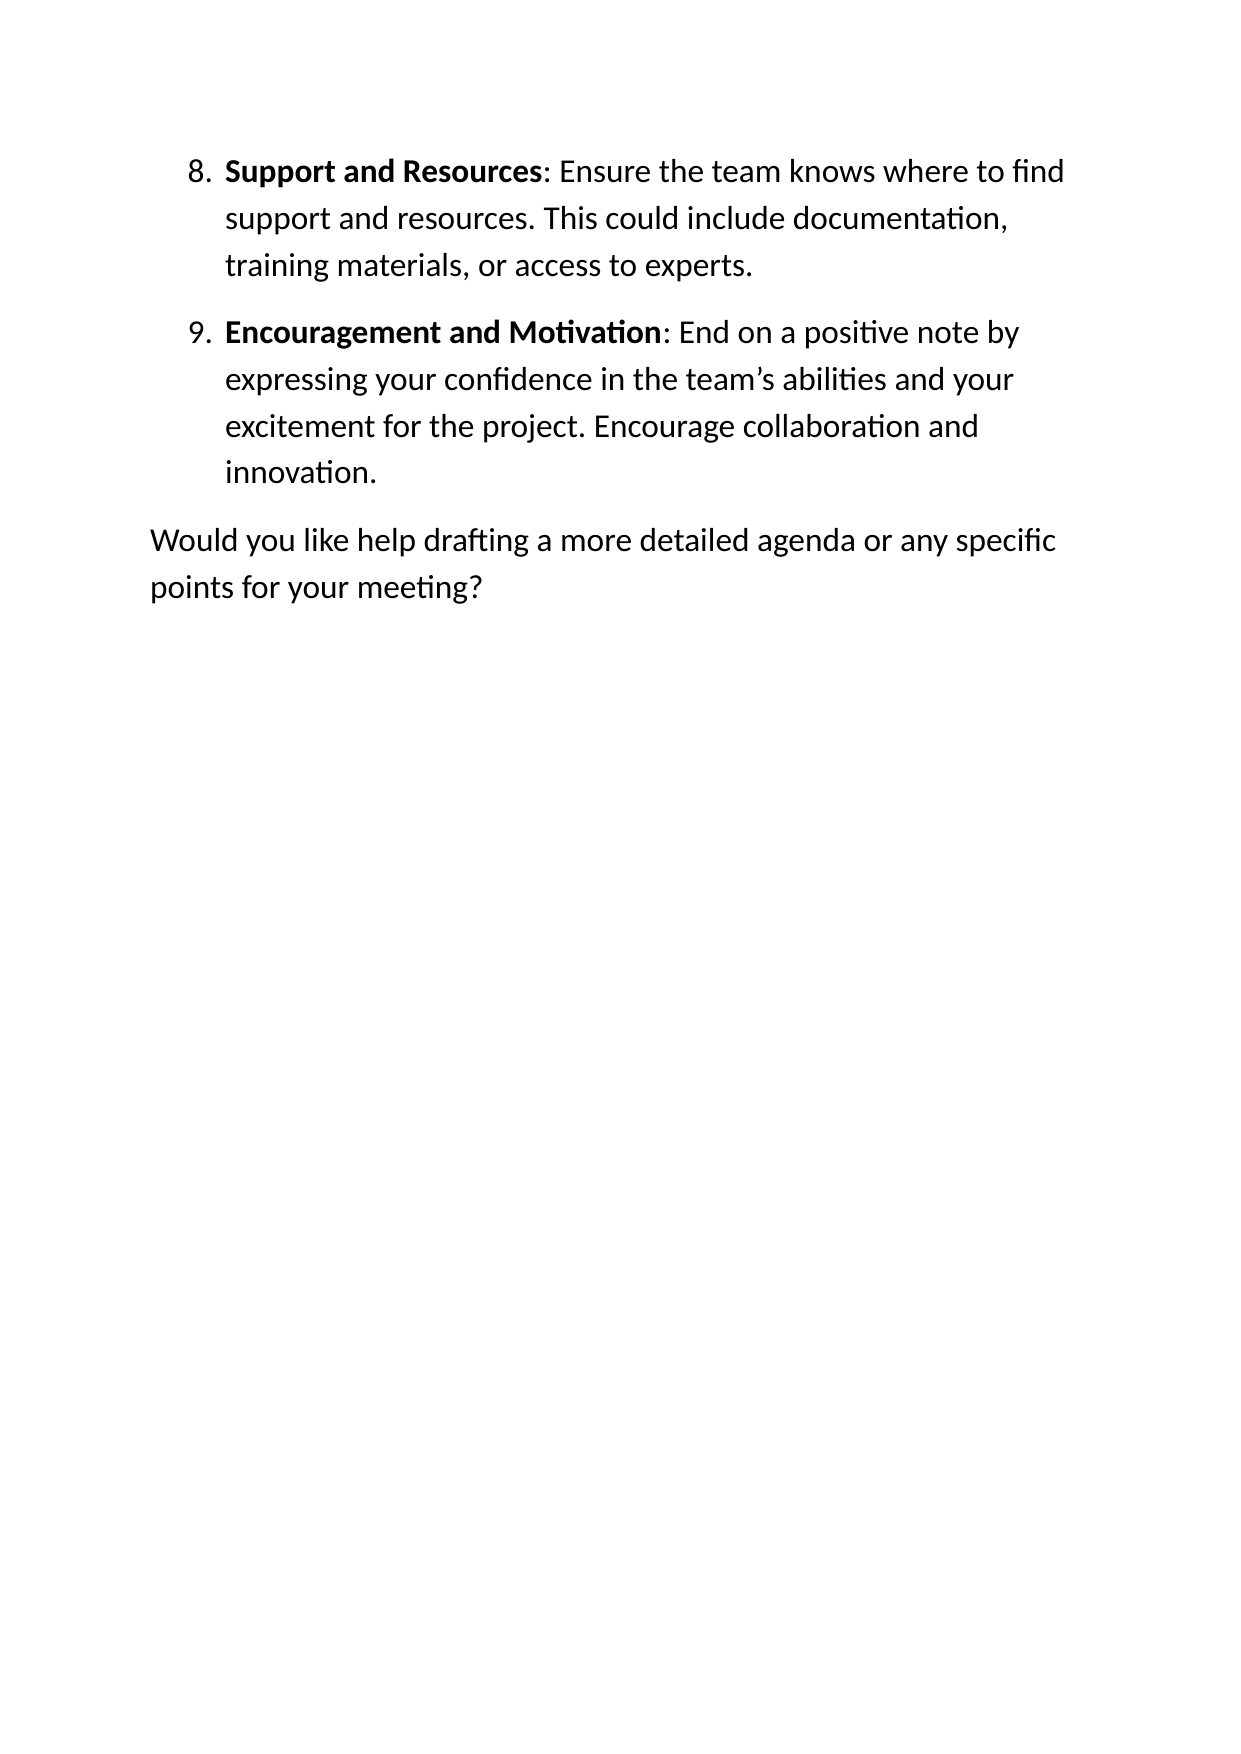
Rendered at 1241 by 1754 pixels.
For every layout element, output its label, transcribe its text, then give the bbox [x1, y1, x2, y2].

text Would you like help drafting a more detailed agenda or any specific points for your meeting? [150, 519, 1090, 607]
list Encouragement and Motivation: End on a positive note by expressing your confidence in the team’s abilities and your excitement for the project. Encourage collaboration and innovation. [187, 311, 1090, 492]
list Support and Resources: Ensure the team knows where to find support and resources. This could include documentation, training materials, or access to experts. [187, 150, 1090, 284]
